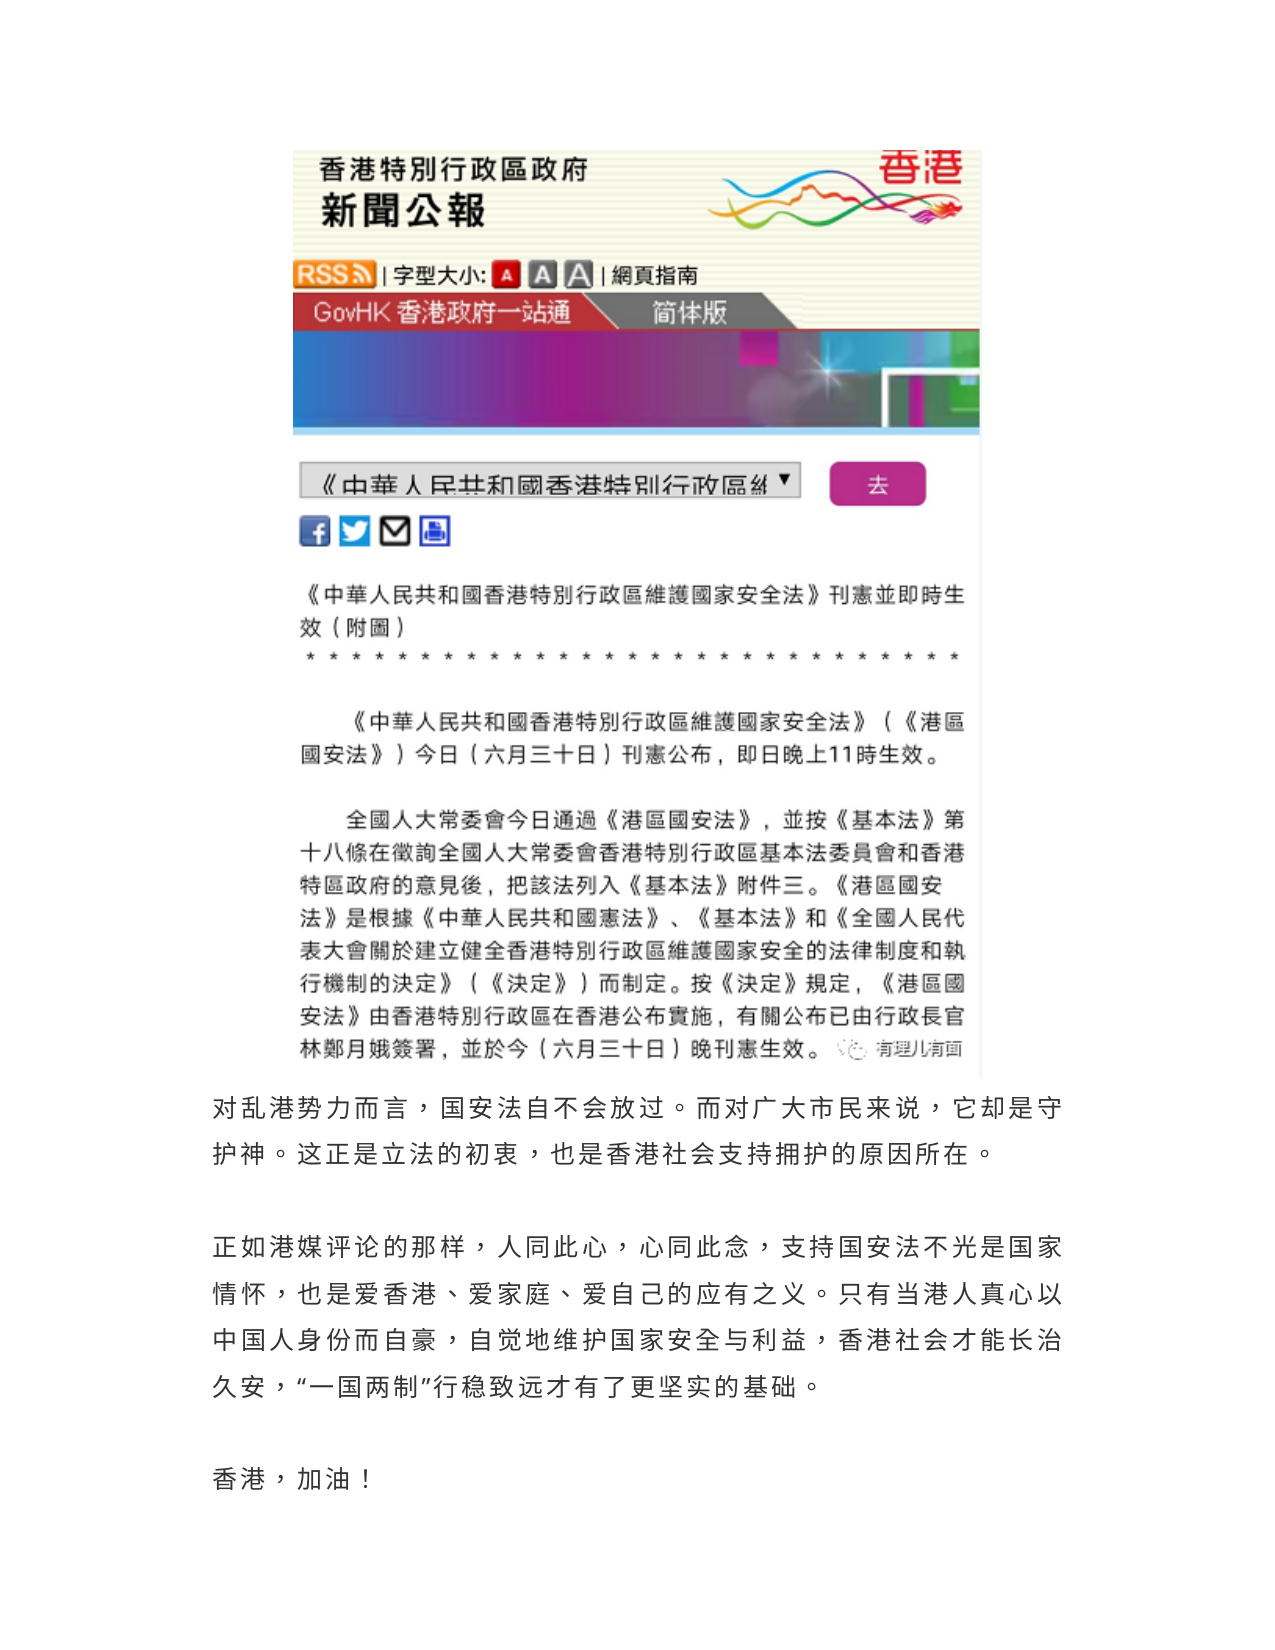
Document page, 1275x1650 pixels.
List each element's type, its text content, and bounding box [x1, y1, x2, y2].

text 香港，加油！ [212, 1450, 1062, 1496]
text 对乱港势力而言，国安法自不会放过。而对广大市民来说，它却是守护神。这正是立法的初衷，也是香港社会支持拥护的原因所在。 [212, 1078, 1062, 1171]
text 正如港媒评论的那样，人同此心，心同此念，支持国安法不光是国家情怀，也是爱香港、爱家庭、爱自己的应有之义。只有当港人真心以中国人身份而自豪，自觉地维护国家安全与利益，香港社会才能长治久安，“一国两制”行稳致远才有了更坚实的基础。 [212, 1217, 1062, 1403]
picture [293, 150, 983, 1079]
